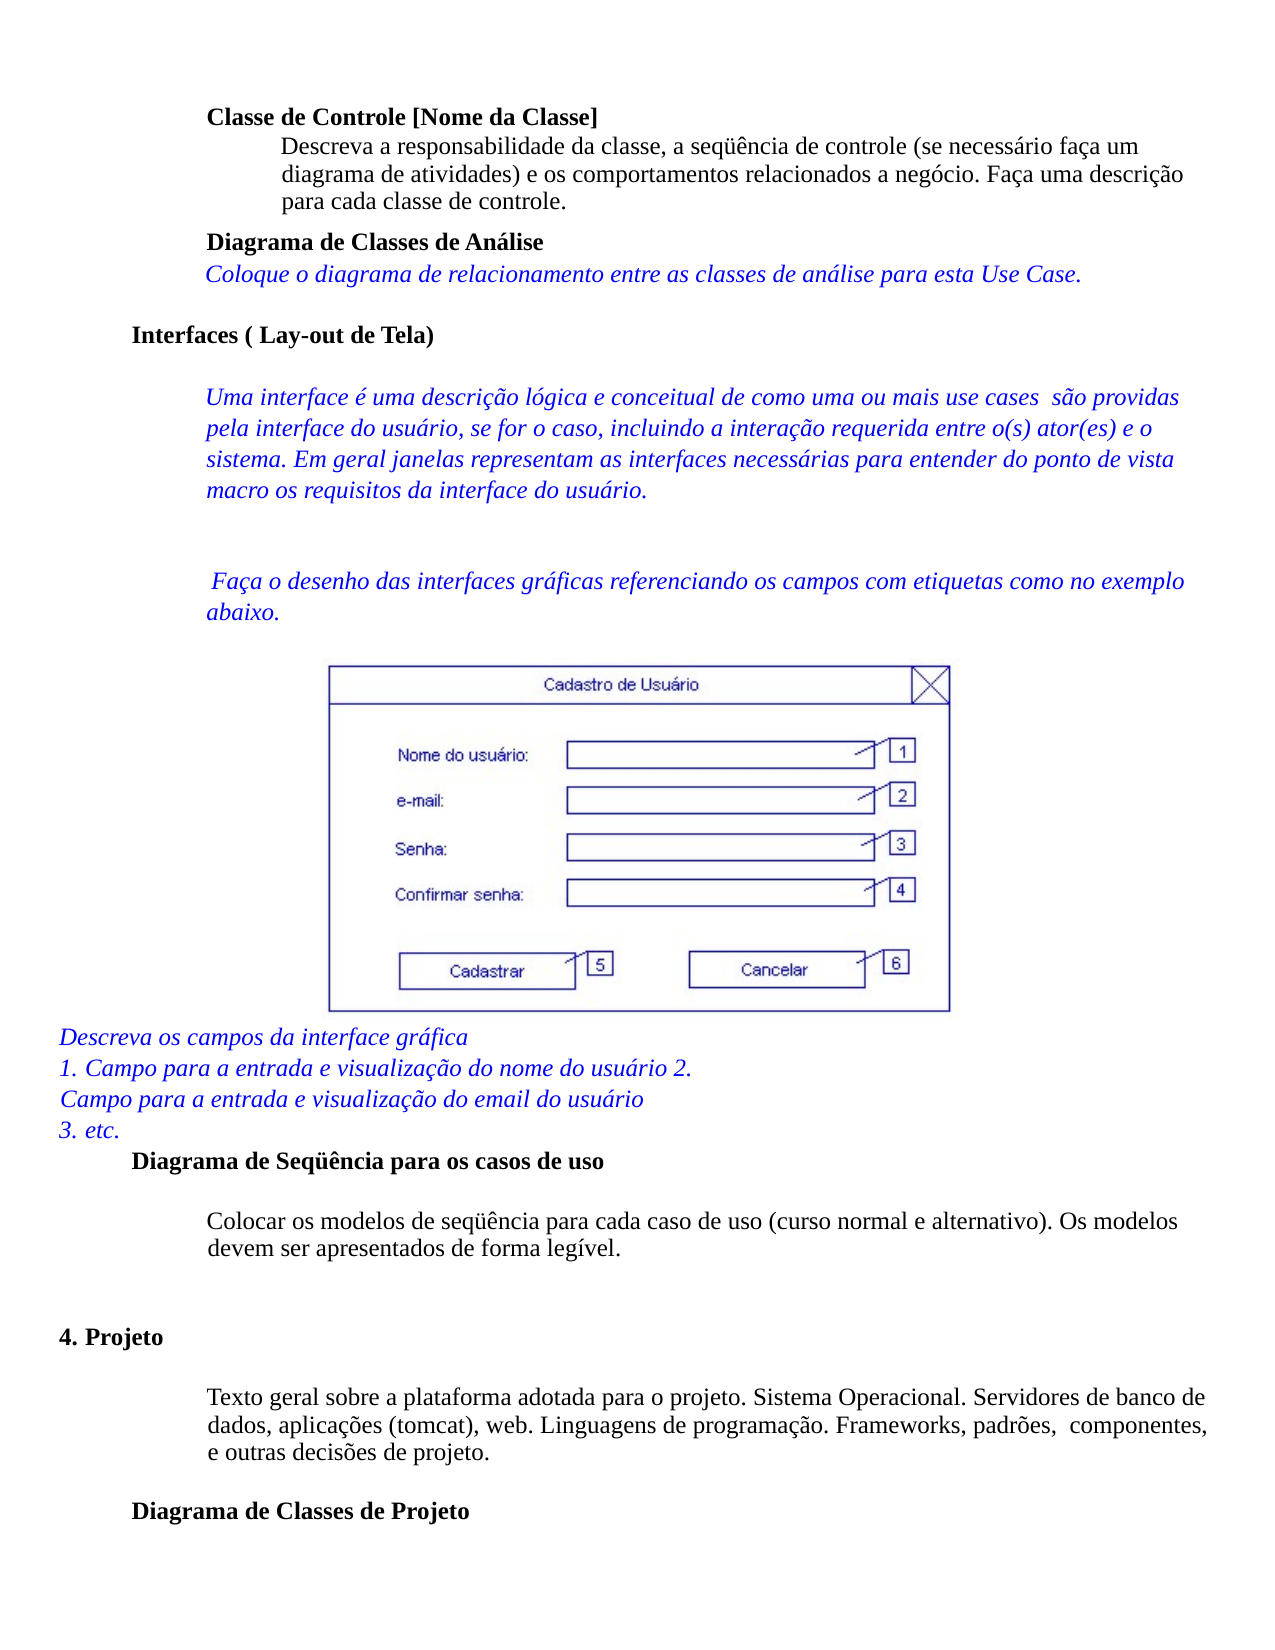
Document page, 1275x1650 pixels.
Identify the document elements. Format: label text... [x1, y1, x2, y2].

text Texto geral sobre a plataforma adotada para o projeto. Sistema Operacional. Servidores de banco de dados, aplicações (tomcat), web. Linguagens de programação. Frameworks, padrões, componentes, e outras decisões de projeto. [206, 1384, 1215, 1466]
picture [321, 658, 960, 1020]
subtitle Diagrama de Seqüência para os casos de uso [131, 1146, 1216, 1174]
text Colocar os modelos de seqüência para cada caso de uso (curso normal e alternativo). Os modelos devem ser apresentados de forma legível. [206, 1207, 1215, 1262]
text Diagrama de Classes de Análise [206, 227, 1216, 256]
text 1. Campo para a entrada e visualização do nome do usuário 2. Campo para a entrada e visualização do email do usuário [59, 1053, 704, 1112]
text Faça o desenho das interfaces gráficas referenciando os campos com etiquetas como no exemplo abaixo. [205, 566, 1216, 626]
text 3. etc. [59, 1115, 1216, 1143]
text Descreva os campos da interface gráfica [59, 1022, 1216, 1050]
subtitle Classe de Controle [Nome da Classe] [206, 102, 1216, 130]
text Coloque o diagrama de relacionamento entre as classes de análise para esta Use Case. [205, 259, 1216, 287]
subtitle Diagrama de Classes de Projeto [131, 1496, 1216, 1525]
subtitle Interfaces ( Lay-out de Tela) [131, 320, 1216, 349]
subtitle 4. Projeto [59, 1322, 1216, 1351]
